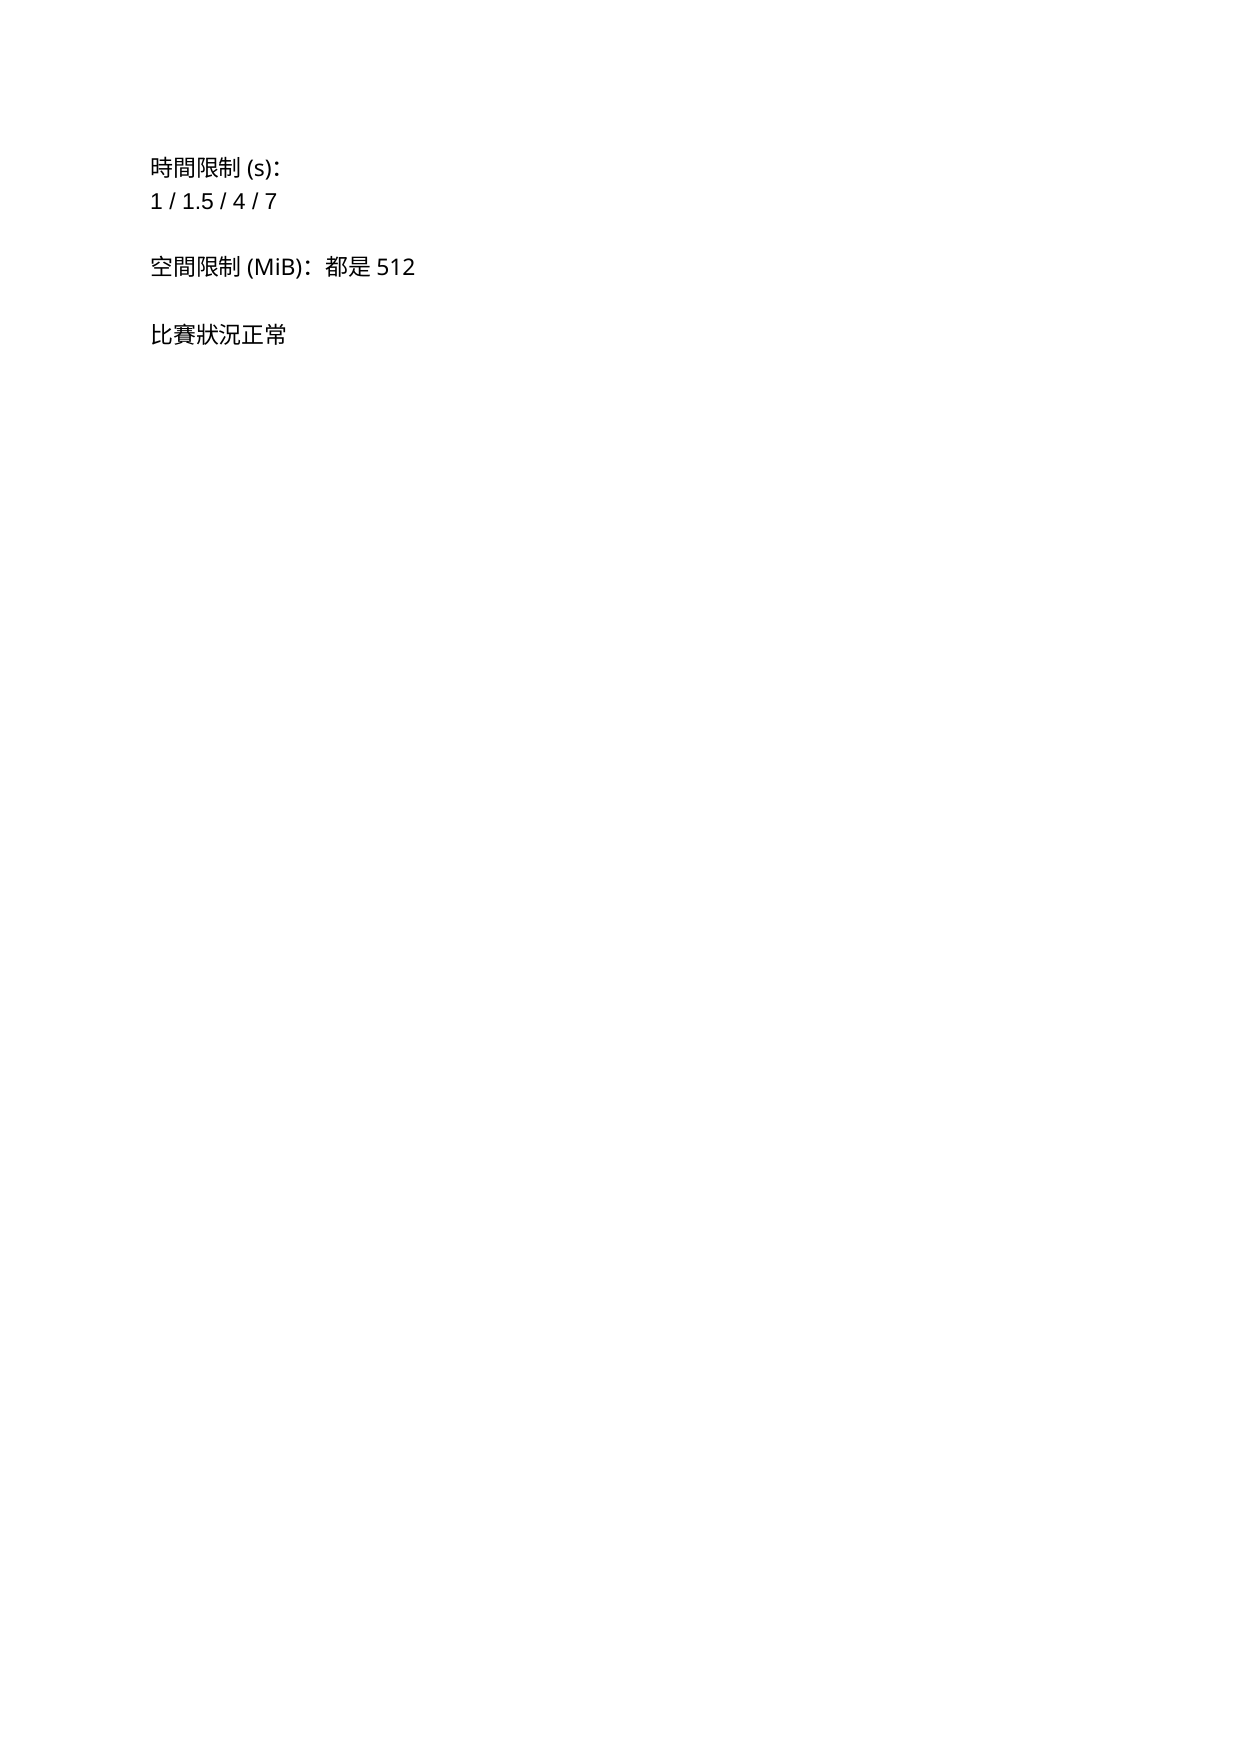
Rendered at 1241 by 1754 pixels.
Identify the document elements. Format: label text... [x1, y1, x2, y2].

text 比賽狀況正常 [150, 317, 1090, 351]
text 空間限制 (MiB)：都是 512 [150, 249, 1090, 282]
text 時間限制 (s)： [150, 150, 1090, 183]
text 1 / 1.5 / 4 / 7 [150, 188, 1090, 215]
